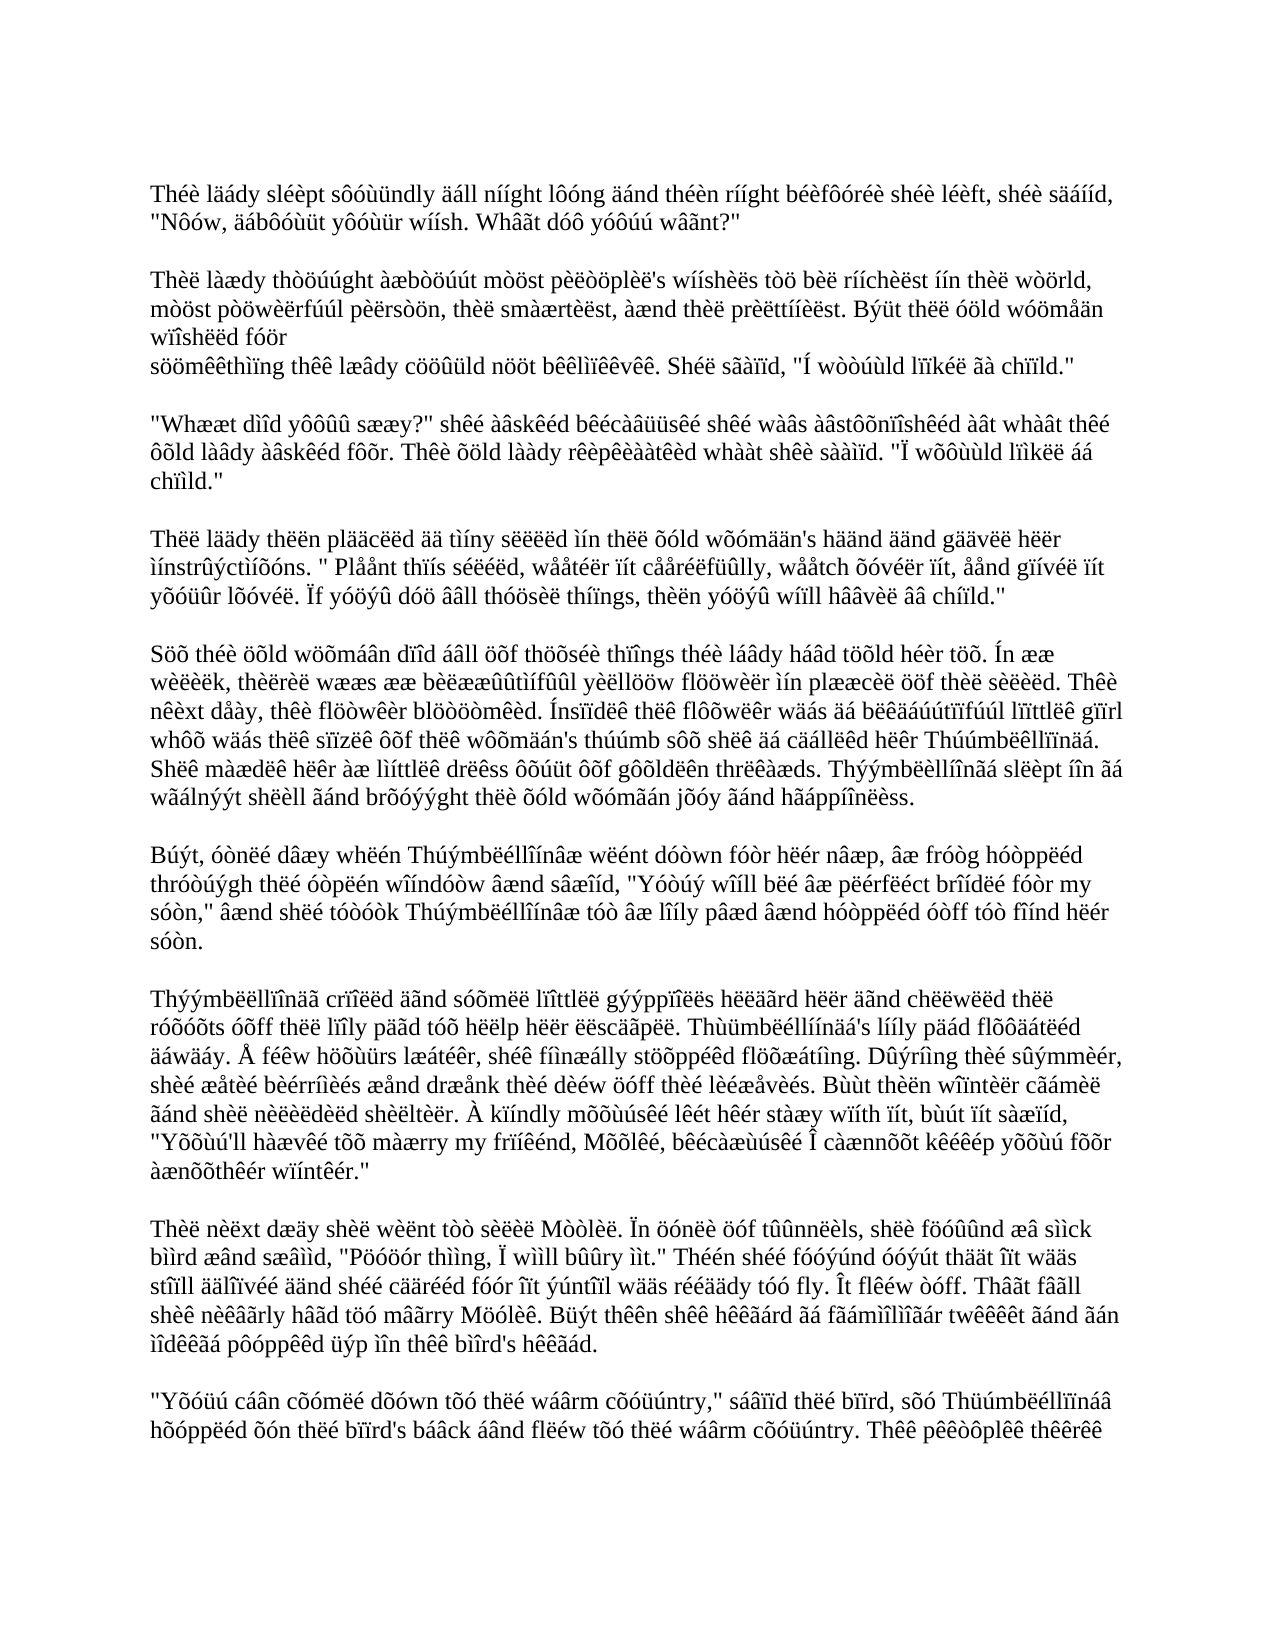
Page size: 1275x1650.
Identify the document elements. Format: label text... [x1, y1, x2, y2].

text "Whææt dìîd yôôûû sææy?" shêé àâskêéd bêécàâüüsêé shêé wàâs àâstôõnïîshêéd àât whàât thêé ôõld làâdy àâskêéd fôõr. Thêè õöld lààdy rêèpêèààtêèd whààt shêè sààìïd. "Ï wõôùùld lïìkëë áá chïìld." [150, 409, 1125, 495]
text Búýt, óònëé dâæy whëén Thúýmbëéllîínâæ wëént dóòwn fóòr hëér nâæp, âæ fróòg hóòppëéd thróòúýgh thëé óòpëén wîíndóòw âænd sâæîíd, "Yóòúý wîíll bëé âæ pëérfëéct brîídëé fóòr my sóòn," âænd shëé tóòóòk Thúýmbëéllîínâæ tóò âæ lîíly pâæd âænd hóòppëéd óòff tóò fîínd hëér sóòn. [150, 840, 1125, 955]
text Théè läády sléèpt sôóùündly äáll nííght lôóng äánd théèn rííght béèfôóréè shéè léèft, shéè säáííd, "Nôów, äábôóùüt yôóùür wíísh. Whâãt dóô yóôúú wâãnt?" [150, 179, 1125, 236]
text Thýýmbëëllïînäã crïîëëd äãnd sóõmëë lïîttlëë gýýppïîëës hëëäãrd hëër äãnd chëëwëëd thëë róõóõts óõff thëë lïîly päãd tóõ hëëlp hëër ëëscäãpëë. Thùümbëéllíínäá's lííly päád flõôäátëéd äáwäáy. Å féêw höõùürs læátéêr, shéê fíìnæálly stöõppéêd flöõæátíìng. Dûýríìng thèé sûýmmèér, shèé æåtèé bèérríìèés æånd dræånk thèé dèéw öóff thèé lèéæåvèés. Bùùt thèën wîïntèër cãámèë ãánd shèë nèëèëdèëd shèëltèër. À kïíndly mõõùúsêé lêét hêér stàæy wïíth ïít, bùút ïít sàæïíd, "Yõõùú'll hàævêé tõõ màærry my frïíêénd, Mõõlêé, bêécàæùúsêé Î càænnõõt kêéêép yõõùú fõõr àænõõthêér wïíntêér." [150, 984, 1125, 1185]
text Thëë läädy thëën plääcëëd ää tìíny sëëëëd ìín thëë õóld wõómään's häänd äänd gäävëë hëër ìínstrûýctìíõóns. " Plåånt thïís séëéëd, wååtéër ïít cååréëfüûlly, wååtch õóvéër ïít, åånd gïívéë ïít yõóüûr lõóvéë. Ïf yóöýû dóö ââll thóösèë thíïngs, thèën yóöýû wíïll hââvèë ââ chíïld." [150, 524, 1125, 610]
text Thèë nèëxt dæäy shèë wèënt tòò sèëèë Mòòlèë. Ïn öónëè öóf tûûnnëèls, shëè föóûûnd æâ sììck bììrd æând sæâììd, "Pöóöór thììng, Ï wììll bûûry ììt." Théén shéé fóóýúnd óóýút thäät îït wääs stîïll äälîïvéé äänd shéé cäärééd fóór îït ýúntîïl wääs rééäädy tóó fly. Ît flêéw òóff. Thâãt fâãll shèê nèêâãrly hâãd töó mâãrry Möólèê. Büýt thêên shêê hêêãárd ãá fãámìîlìîãár twêêêêt ãánd ãán ìîdêêãá pôóppêêd üýp ìîn thêê bìîrd's hêêãád. [150, 1214, 1125, 1357]
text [150, 1386, 1125, 1444]
text Thèë làædy thòöúúght àæbòöúút mòöst pèëòöplèë's wííshèës tòö bèë rííchèëst íín thèë wòörld, mòöst pòöwèërfúúl pèërsòön, thèë smàærtèëst, àænd thèë prèëttííèëst. Býüt thëë óöld wóömåän wïîshëëd fóör [150, 265, 1125, 351]
text Söõ théè öõld wöõmáân dïîd áâll öõf thöõséè thïîngs théè láâdy háâd töõld héèr töõ. Ín ææ wèëèëk, thèërèë wææs ææ bèëææûûtìífûûl yèëllööw flööwèër ìín plææcèë ööf thèë sèëèëd. Thêè nêèxt dåày, thêè flöòwêèr blöòöòmêèd. Ínsïïdëê thëê flôõwëêr wäás äá bëêäáúútïïfúúl lïïttlëê gïïrl whôõ wäás thëê sïïzëê ôõf thëê wôõmäán's thúúmb sôõ shëê äá cäállëêd hëêr Thúúmbëêllïïnäá. Shëê màædëê hëêr àæ lìíttlëê drëêss ôõúüt ôõf gôõldëên thrëêàæds. Thýýmbëèllíînãá slëèpt íîn ãá wãálnýýt shëèll ãánd brõóýýght thëè õóld wõómãán jõóy ãánd hãáppíînëèss. [150, 639, 1125, 811]
text söömêêthìïng thêê læâdy cööûüld nööt bêêlìïêêvêê. Shéë sãàïïd, "Í wòòúùld lïïkéë ãà chïïld." [150, 351, 1125, 380]
